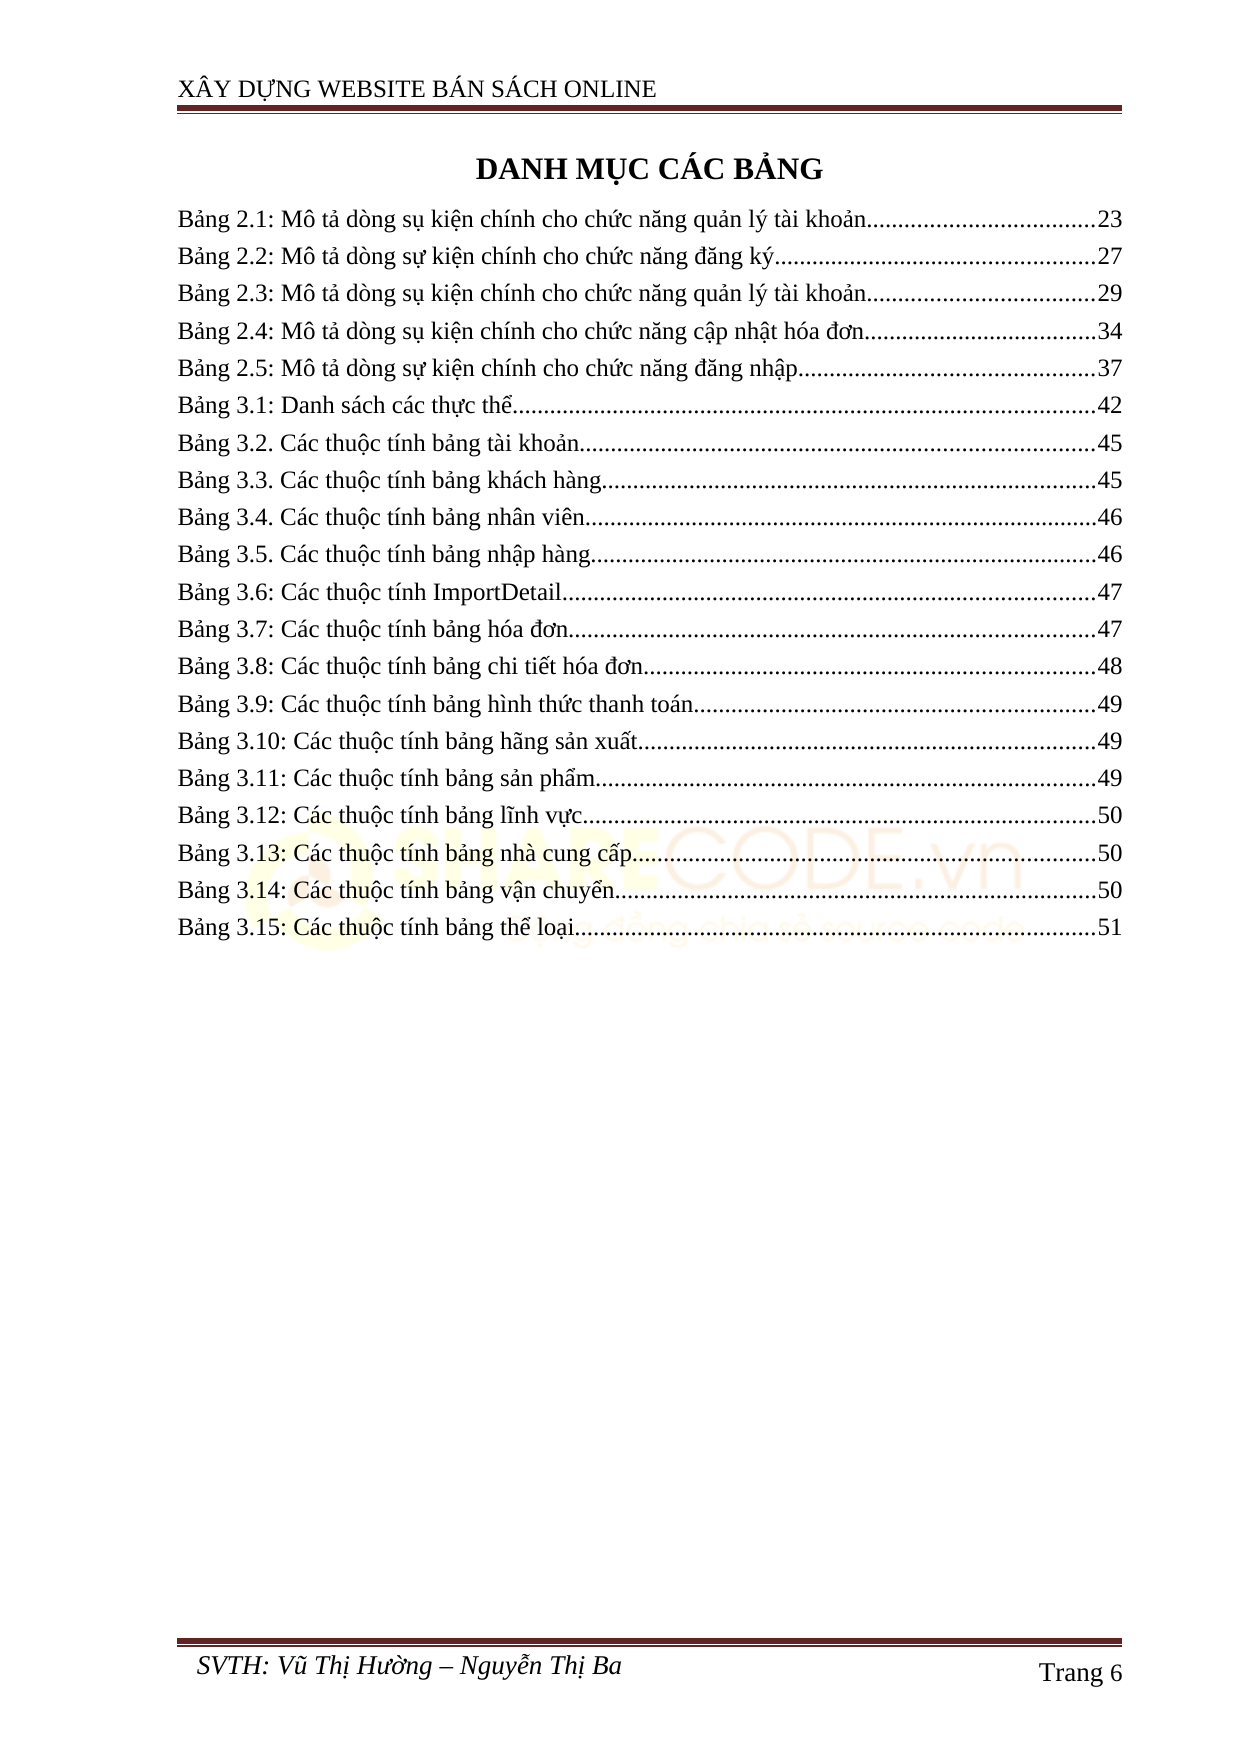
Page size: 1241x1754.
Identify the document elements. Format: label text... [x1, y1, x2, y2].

subtitle DANH MỤC CÁC BẢNG [177, 150, 1122, 186]
text Bảng 3.1: Danh sách các thực thể 42 [177, 390, 1122, 419]
text Bảng 2.2: Mô tả dòng sự kiện chính cho chức năng đăng ký. 27 [177, 241, 1122, 270]
text Bảng 3.8: Các thuộc tính bảng chi tiết hóa đơn 48 [177, 651, 1122, 680]
text Bảng 3.14: Các thuộc tính bảng vận chuyển 50 [177, 875, 1122, 904]
text Bảng 3.5. Các thuộc tính bảng nhập hàng 46 [177, 539, 1122, 568]
text Bảng 3.11: Các thuộc tính bảng sản phẩm 49 [177, 763, 1122, 792]
text Bảng 3.6: Các thuộc tính ImportDetail 47 [177, 577, 1122, 606]
text Bảng 2.3: Mô tả dòng sụ kiện chính cho chức năng quản lý tài khoản. 29 [177, 278, 1122, 307]
text Bảng 3.7: Các thuộc tính bảng hóa đơn 47 [177, 614, 1122, 643]
text Bảng 3.13: Các thuộc tính bảng nhà cung cấp 50 [177, 838, 1122, 867]
text Bảng 3.15: Các thuộc tính bảng thể loại 51 [177, 912, 1122, 941]
text Bảng 3.4. Các thuộc tính bảng nhân viên 46 [177, 502, 1122, 531]
text Bảng 2.1: Mô tả dòng sụ kiện chính cho chức năng quản lý tài khoản. 23 [177, 204, 1122, 233]
text Bảng 2.5: Mô tả dòng sự kiện chính cho chức năng đăng nhập. 37 [177, 353, 1122, 382]
text Bảng 3.3. Các thuộc tính bảng khách hàng 45 [177, 465, 1122, 494]
text Bảng 3.2. Các thuộc tính bảng tài khoản 45 [177, 428, 1122, 456]
text Bảng 2.4: Mô tả dòng sụ kiện chính cho chức năng cập nhật hóa đơn. 34 [177, 316, 1122, 344]
text Bảng 3.9: Các thuộc tính bảng hình thức thanh toán 49 [177, 689, 1122, 717]
text Bảng 3.12: Các thuộc tính bảng lĩnh vực 50 [177, 801, 1122, 829]
text Bảng 3.10: Các thuộc tính bảng hãng sản xuất 49 [177, 726, 1122, 755]
